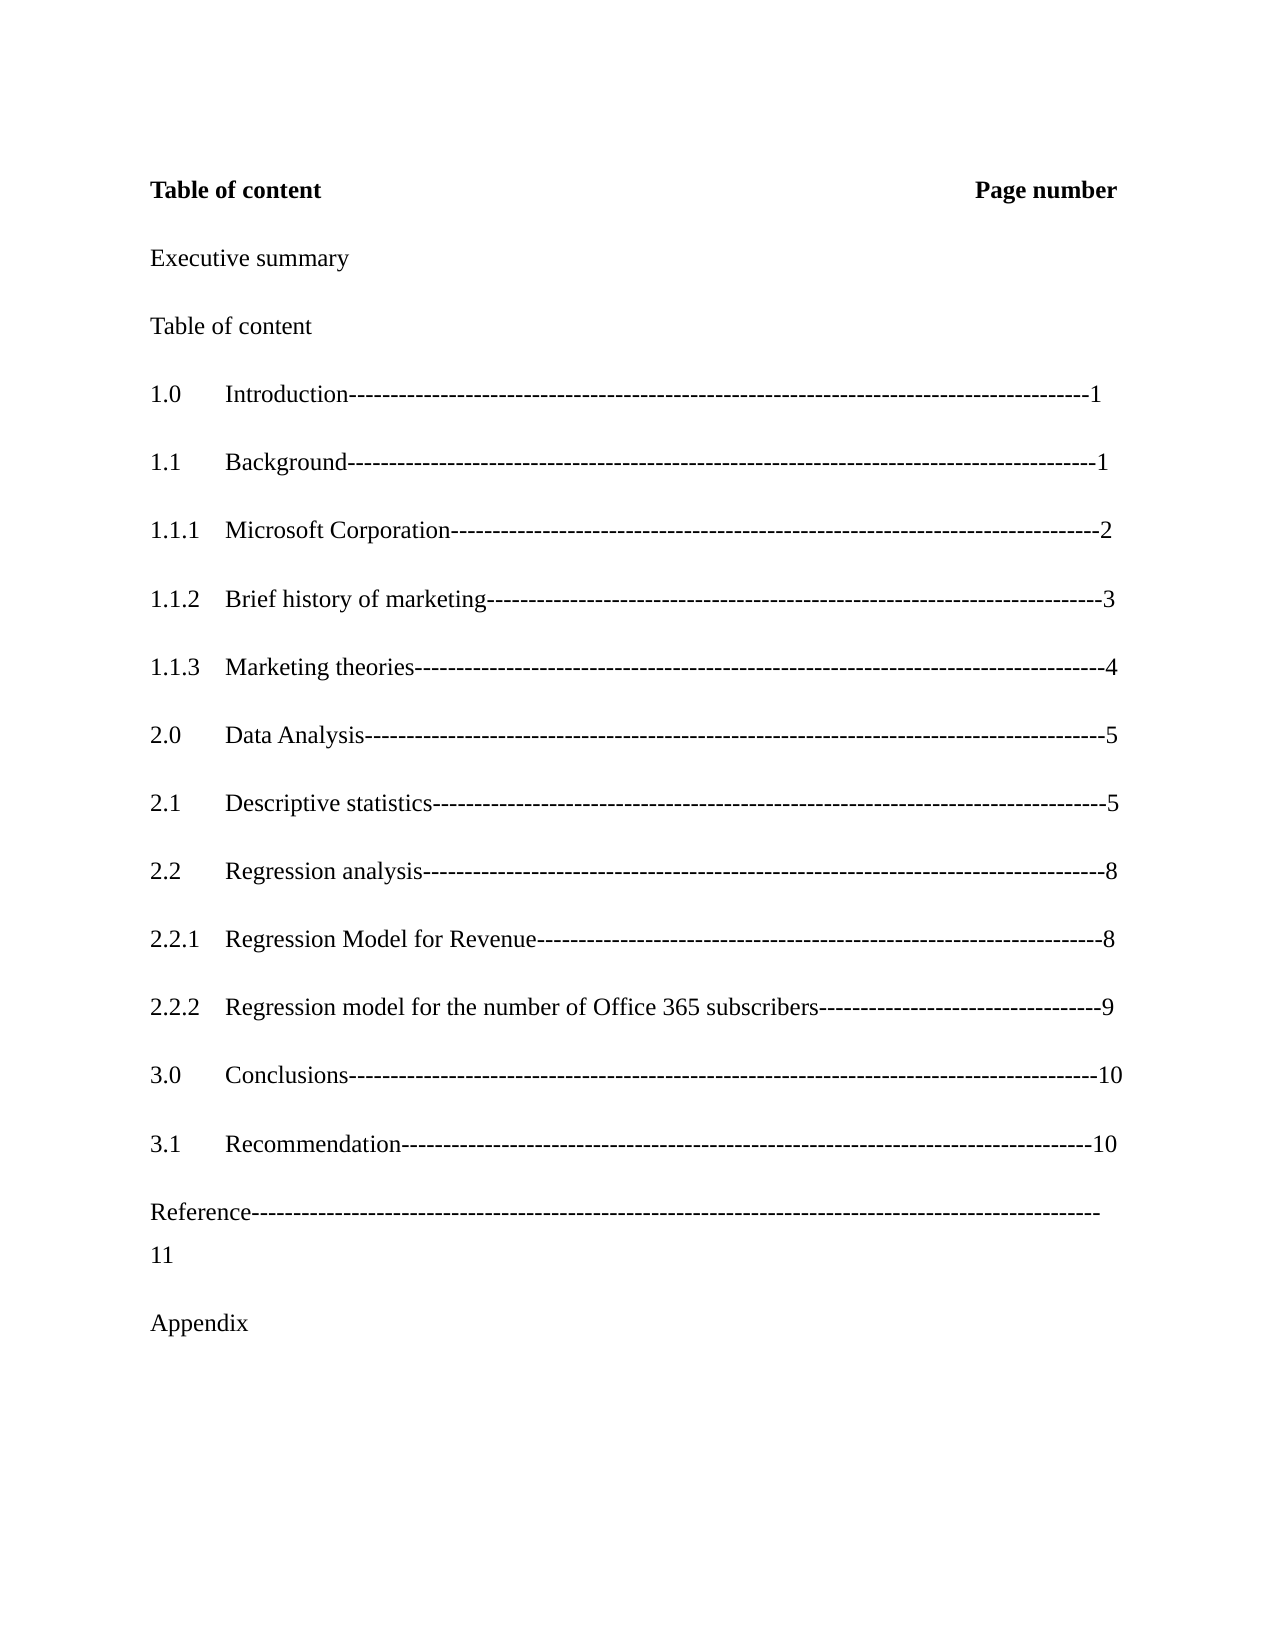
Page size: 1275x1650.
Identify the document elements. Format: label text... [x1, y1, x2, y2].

text 1.0 Introduction-----------------------------------------------------------------------------------------1 [150, 379, 1125, 408]
text Table of content [150, 311, 1125, 340]
text Executive summary [150, 243, 1125, 272]
text 2.0 Data Analysis-----------------------------------------------------------------------------------------5 [150, 720, 1125, 749]
text 2.1 Descriptive statistics---------------------------------------------------------------------------------5 [150, 788, 1125, 817]
text Table of content Page number [150, 175, 1125, 204]
text Appendix [150, 1308, 1125, 1337]
text 1.1.3 Marketing theories-----------------------------------------------------------------------------------4 [150, 652, 1125, 681]
text 1.1.1 Microsoft Corporation------------------------------------------------------------------------------2 [150, 516, 1125, 544]
text 3.0 Conclusions------------------------------------------------------------------------------------------10 [150, 1061, 1125, 1089]
text 2.2.1 Regression Model for Revenue--------------------------------------------------------------------8 [150, 924, 1125, 953]
text 2.2.2 Regression model for the number of Office 365 subscribers----------------------------------9 [150, 992, 1125, 1021]
text 1.1.2 Brief history of marketing--------------------------------------------------------------------------3 [150, 584, 1125, 612]
text 3.1 Recommendation-----------------------------------------------------------------------------------10 [150, 1129, 1125, 1157]
text Reference------------------------------------------------------------------------------------------------------11 [150, 1197, 1125, 1269]
text 1.1 Background------------------------------------------------------------------------------------------1 [150, 447, 1125, 476]
text 2.2 Regression analysis----------------------------------------------------------------------------------8 [150, 856, 1125, 885]
